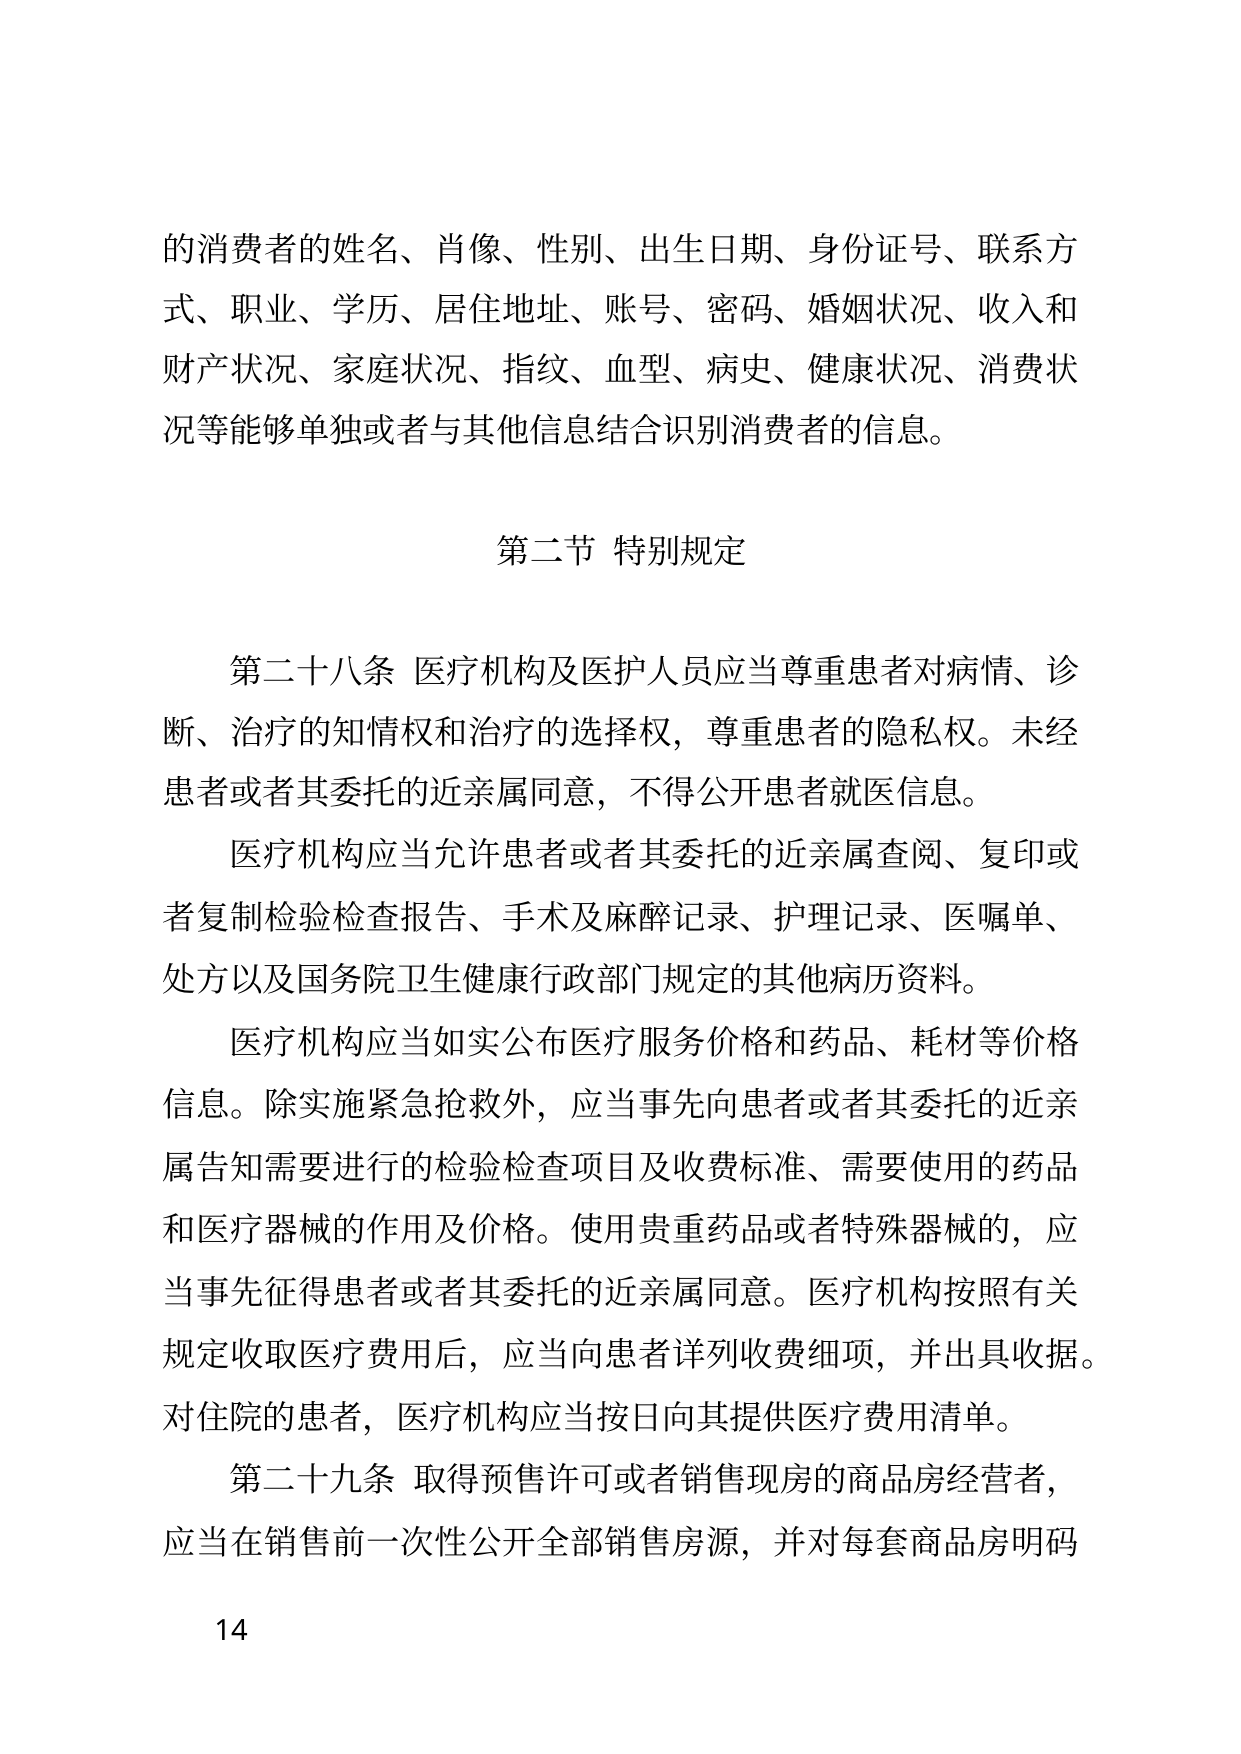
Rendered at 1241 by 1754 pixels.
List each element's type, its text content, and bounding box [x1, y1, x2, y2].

text 第二节 特别规定 [162, 515, 1081, 575]
text 医疗机构应当允许患者或者其委托的近亲属查阅、复印或者复制检验检查报告、手术及麻醉记录、护理记录、医嘱单、处方以及国务院卫生健康行政部门规定的其他病历资料。 [162, 817, 1081, 1004]
text 第二十八条 医疗机构及医护人员应当尊重患者对病情、诊断、治疗的知情权和治疗的选择权，尊重患者的隐私权。未经患者或者其委托的近亲属同意，不得公开患者就医信息。 [162, 636, 1081, 817]
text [162, 1442, 1081, 1567]
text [162, 213, 1081, 454]
text 医疗机构应当如实公布医疗服务价格和药品、耗材等价格信息。除实施紧急抢救外，应当事先向患者或者其委托的近亲属告知需要进行的检验检查项目及收费标准、需要使用的药品和医疗器械的作用及价格。使用贵重药品或者特殊器械的，应当事先征得患者或者其委托的近亲属同意。医疗机构按照有关规定收取医疗费用后，应当向患者详列收费细项，并出具收据。对住院的患者，医疗机构应当按日向其提供医疗费用清单。 [162, 1004, 1081, 1442]
